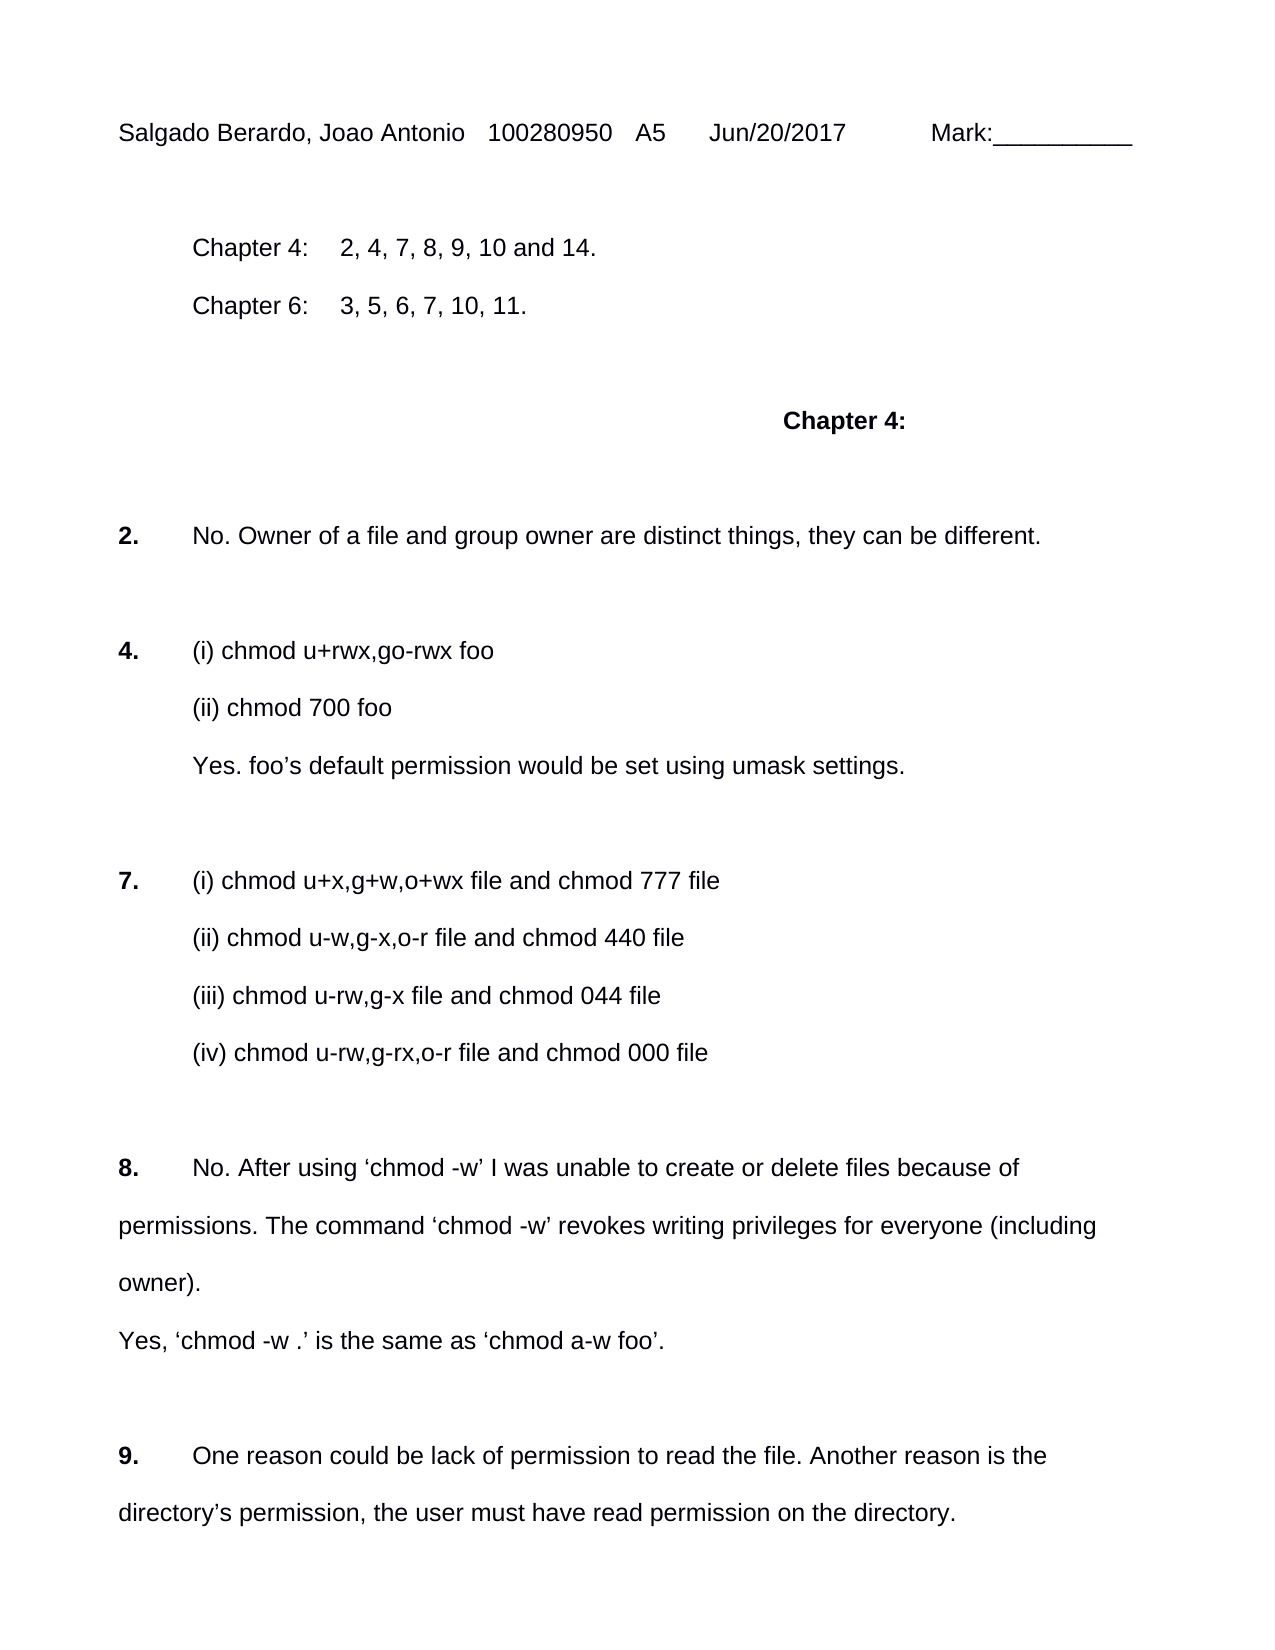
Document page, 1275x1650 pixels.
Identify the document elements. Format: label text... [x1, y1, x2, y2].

text 7. (i) chmod u+x,g+w,o+wx file and chmod 777 file [118, 866, 1157, 894]
text Chapter 4: [118, 406, 1157, 434]
text (iv) chmod u-rw,g-rx,o-r file and chmod 000 file [118, 1038, 1157, 1067]
text 4. (i) chmod u+rwx,go-rwx foo [118, 636, 1157, 664]
text 2. No. Owner of a file and group owner are distinct things, they can be different. [118, 521, 1157, 549]
text Yes, ‘chmod -w .’ is the same as ‘chmod a-w foo’. [118, 1326, 1157, 1354]
text (ii) chmod 700 foo [118, 693, 1157, 722]
text 8. No. After using ‘chmod -w’ I was unable to create or delete files because of permissions. The command ‘chmod -w’ revokes writing privileges for everyone (including owner). [118, 1153, 1157, 1297]
text Chapter 6: 3, 5, 6, 7, 10, 11. [118, 291, 1157, 319]
text Salgado Berardo, Joao Antonio 100280950 A5 Jun/20/2017 Mark:__________ [118, 118, 1157, 147]
text (ii) chmod u-w,g-x,o-r file and chmod 440 file [118, 923, 1157, 952]
text Yes. foo’s default permission would be set using umask settings. [118, 751, 1157, 779]
text (iii) chmod u-rw,g-x file and chmod 044 file [118, 981, 1157, 1009]
text 9. One reason could be lack of permission to read the file. Another reason is the directory’s permission, the user must have read permission on the directory. [118, 1441, 1157, 1527]
text Chapter 4: 2, 4, 7, 8, 9, 10 and 14. [118, 233, 1157, 262]
